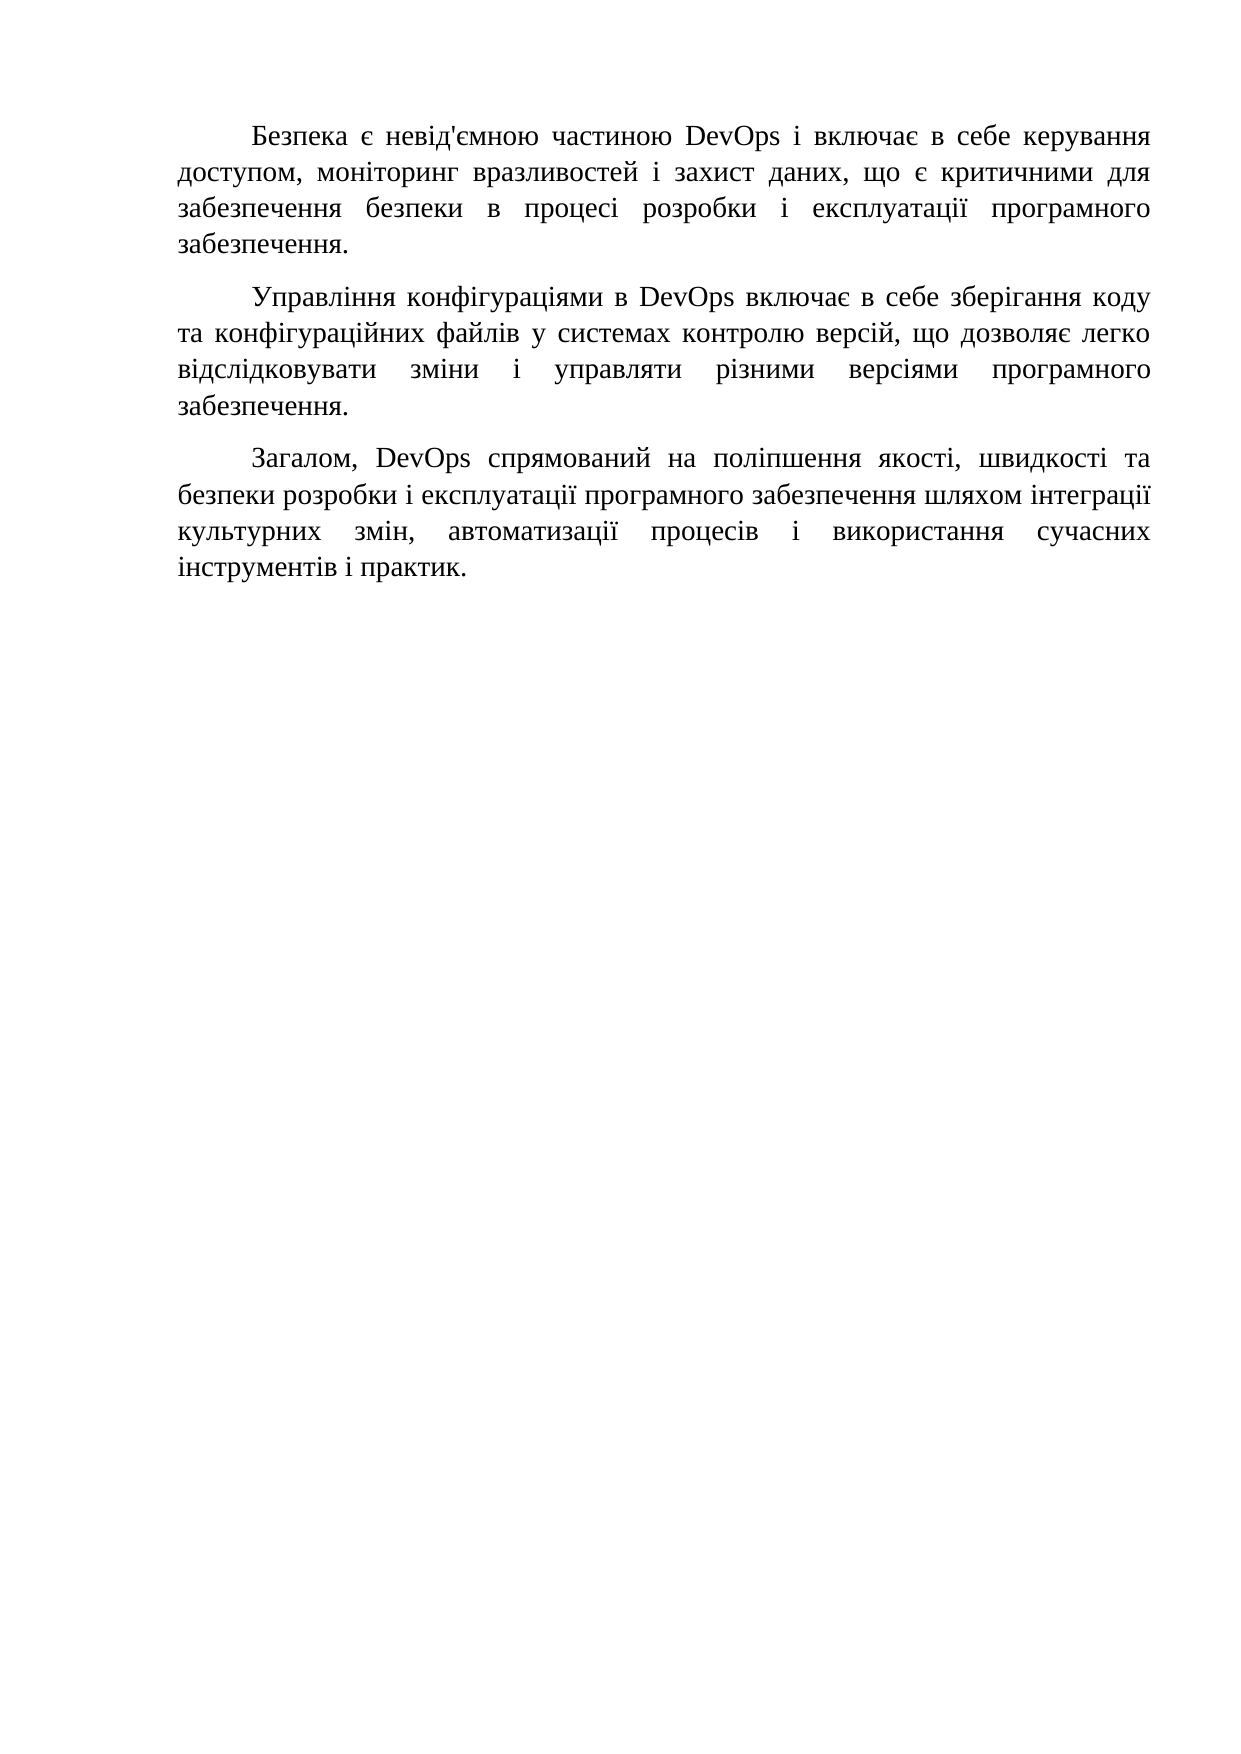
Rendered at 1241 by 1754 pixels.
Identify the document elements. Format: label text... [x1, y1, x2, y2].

text Безпека є невід'ємною частиною DevOps і включає в себе керування доступом, моніторинг вразливостей і захист даних, що є критичними для забезпечення безпеки в процесі розробки і експлуатації програмного забезпечення. [177, 118, 1152, 260]
text Загалом, DevOps спрямований на поліпшення якості, швидкості та безпеки розробки і експлуатації програмного забезпечення шляхом інтеграції культурних змін, автоматизації процесів і використання сучасних інструментів і практик. [177, 441, 1152, 583]
text Управління конфігураціями в DevOps включає в себе зберігання коду та конфігураційних файлів у системах контролю версій, що дозволяє легко відслідковувати зміни і управляти різними версіями програмного забезпечення. [177, 279, 1152, 421]
